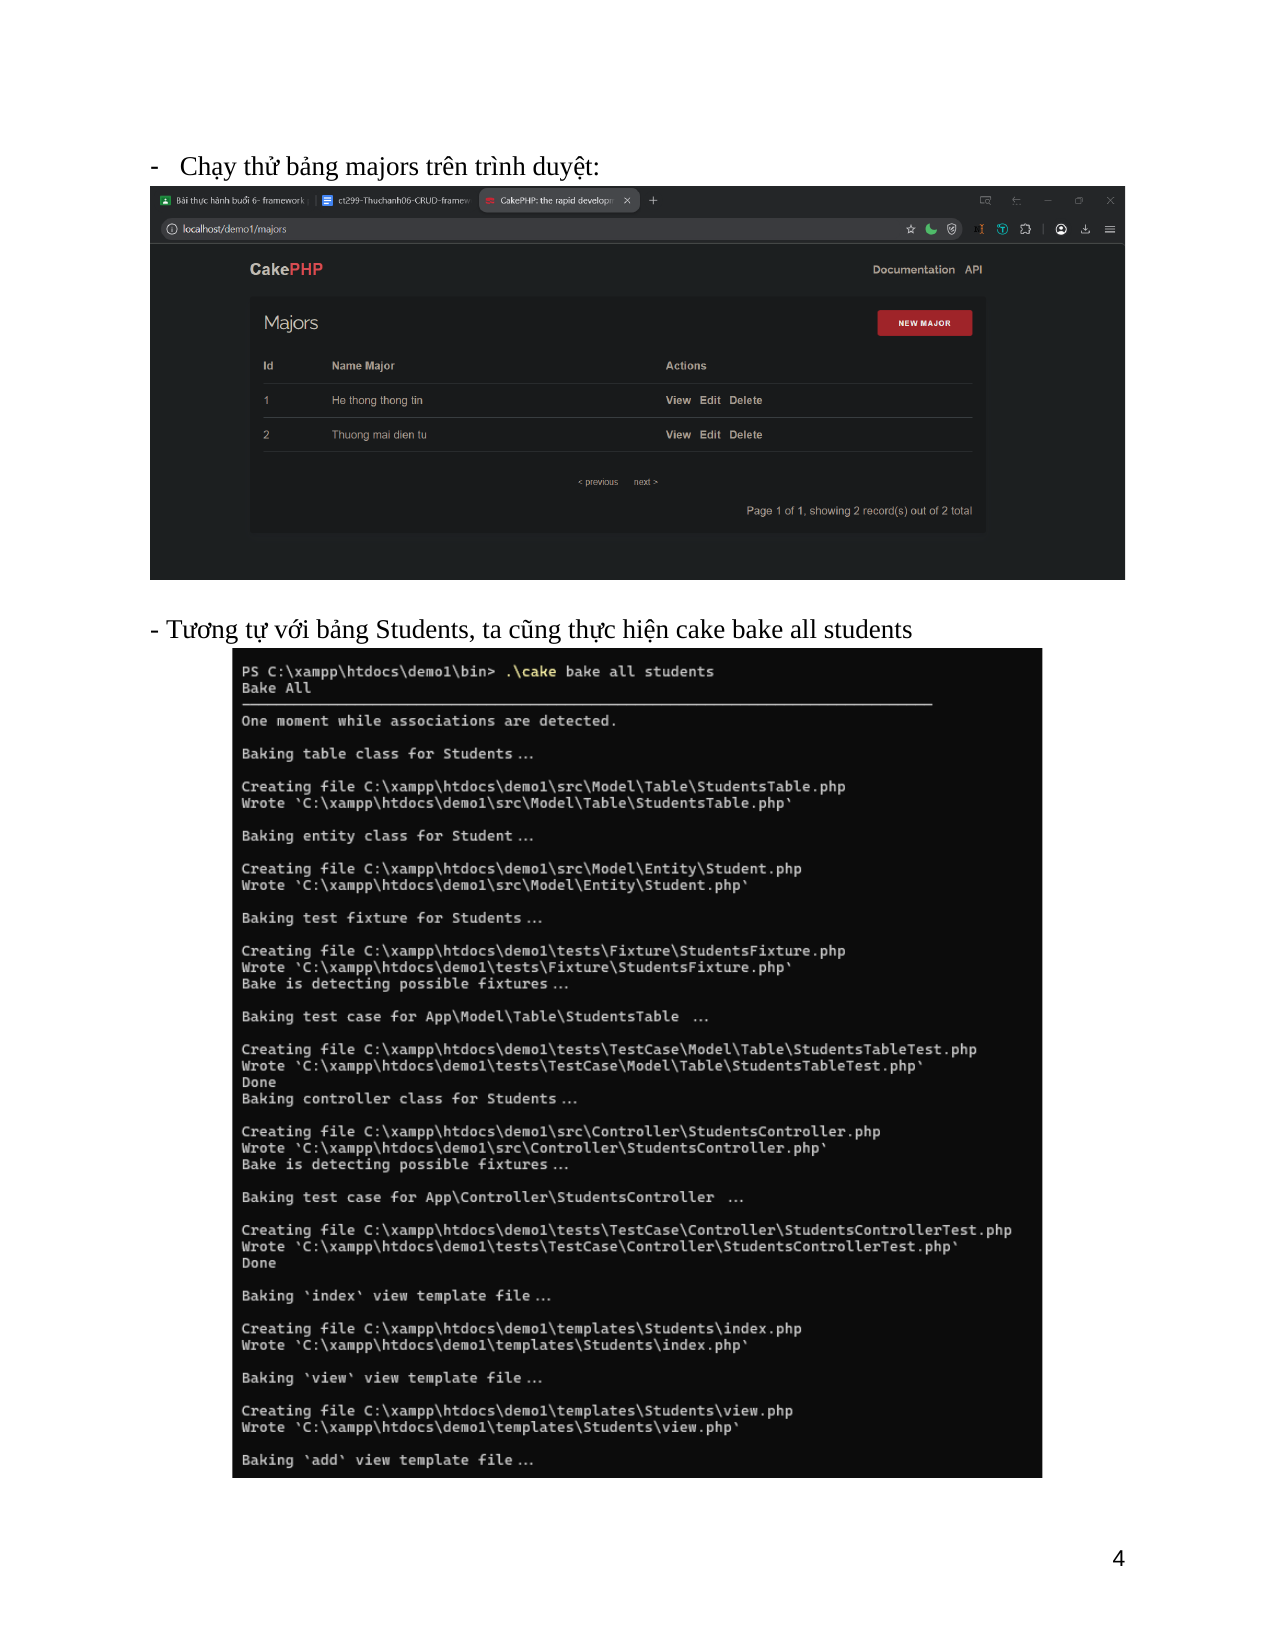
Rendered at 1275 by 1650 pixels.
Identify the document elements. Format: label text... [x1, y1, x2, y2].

picture [150, 186, 1125, 580]
list Chạy thử bảng majors trên trình duyệt: [150, 150, 1125, 181]
picture [232, 648, 1043, 1478]
text - Tương tự với bảng Students, ta cũng thực hiện cake bake all students [150, 613, 1125, 644]
